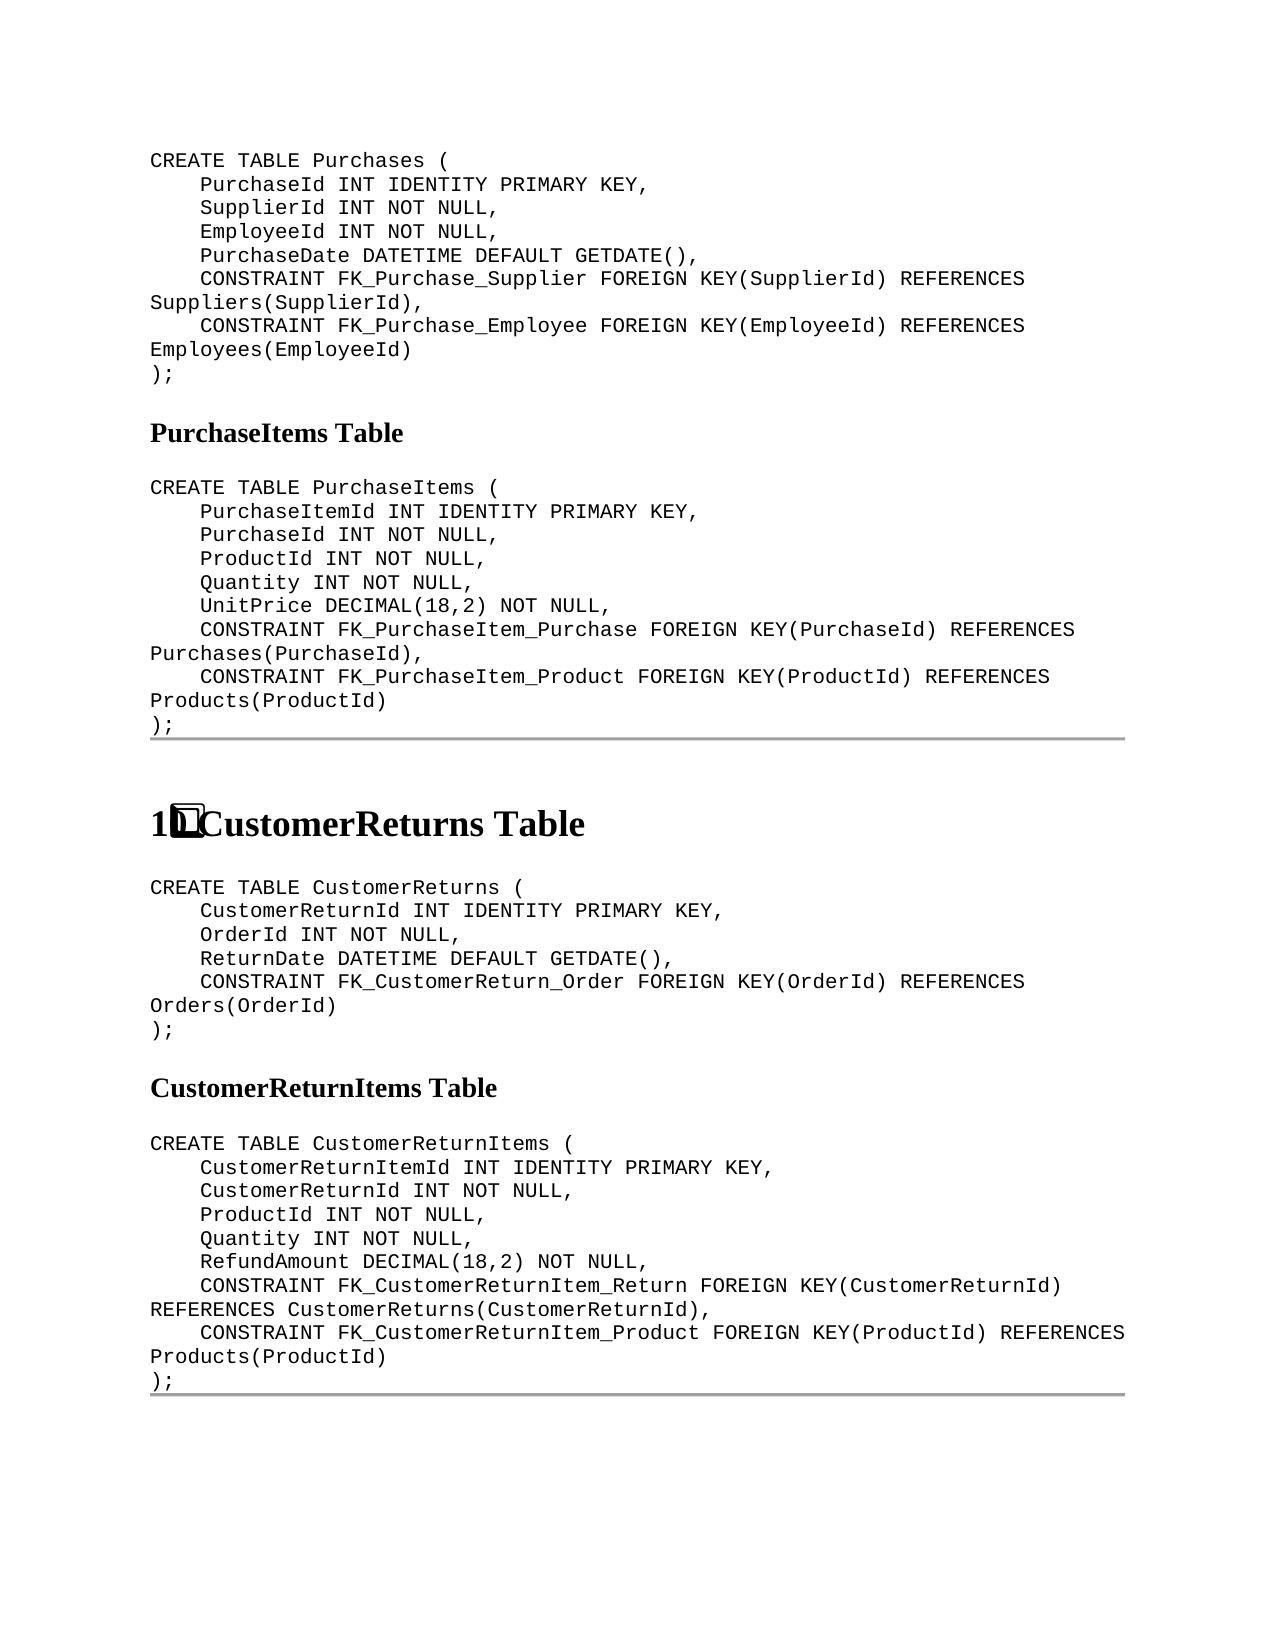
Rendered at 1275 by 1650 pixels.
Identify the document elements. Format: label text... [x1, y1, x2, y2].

text CONSTRAINT FK_Purchase_Employee FOREIGN KEY(EmployeeId) REFERENCES Employees(EmployeeId) [150, 316, 1125, 363]
text SupplierId INT NOT NULL, [150, 197, 1125, 221]
text CustomerReturnId INT NOT NULL, [150, 1180, 1125, 1204]
text ReturnDate DATETIME DEFAULT GETDATE(), [150, 948, 1125, 971]
text CustomerReturnItemId INT IDENTITY PRIMARY KEY, [150, 1157, 1125, 1180]
text Quantity INT NOT NULL, [150, 1228, 1125, 1251]
text CONSTRAINT FK_PurchaseItem_Product FOREIGN KEY(ProductId) REFERENCES Products(ProductId) [150, 666, 1125, 714]
text ); [150, 363, 1125, 386]
text CONSTRAINT FK_CustomerReturn_Order FOREIGN KEY(OrderId) REFERENCES Orders(OrderId) [150, 971, 1125, 1019]
text PurchaseItemId INT IDENTITY PRIMARY KEY, [150, 501, 1125, 524]
text CONSTRAINT FK_PurchaseItem_Purchase FOREIGN KEY(PurchaseId) REFERENCES Purchases(PurchaseId), [150, 619, 1125, 666]
text CONSTRAINT FK_CustomerReturnItem_Product FOREIGN KEY(ProductId) REFERENCES Products(ProductId) [150, 1322, 1125, 1369]
text PurchaseDate DATETIME DEFAULT GETDATE(), [150, 244, 1125, 268]
text UnitPrice DECIMAL(18,2) NOT NULL, [150, 595, 1125, 619]
subtitle PurchaseItems Table [150, 416, 1125, 448]
text Quantity INT NOT NULL, [150, 572, 1125, 595]
text CONSTRAINT FK_Purchase_Supplier FOREIGN KEY(SupplierId) REFERENCES Suppliers(SupplierId), [150, 268, 1125, 316]
text ); [150, 1019, 1125, 1042]
text CustomerReturnId INT IDENTITY PRIMARY KEY, [150, 901, 1125, 924]
text CREATE TABLE PurchaseItems ( [150, 477, 1125, 501]
text CREATE TABLE CustomerReturnItems ( [150, 1133, 1125, 1157]
subtitle 10️⃣ CustomerReturns Table [150, 797, 1125, 848]
text ); [150, 714, 1125, 737]
text CREATE TABLE Purchases ( [150, 150, 1125, 174]
text ); [150, 1369, 1125, 1393]
text PurchaseId INT NOT NULL, [150, 524, 1125, 548]
text OrderId INT NOT NULL, [150, 924, 1125, 948]
text CREATE TABLE CustomerReturns ( [150, 877, 1125, 901]
subtitle CustomerReturnItems Table [150, 1072, 1125, 1104]
text RefundAmount DECIMAL(18,2) NOT NULL, [150, 1251, 1125, 1275]
text PurchaseId INT IDENTITY PRIMARY KEY, [150, 174, 1125, 197]
text ProductId INT NOT NULL, [150, 548, 1125, 572]
text ProductId INT NOT NULL, [150, 1204, 1125, 1228]
text EmployeeId INT NOT NULL, [150, 221, 1125, 244]
text CONSTRAINT FK_CustomerReturnItem_Return FOREIGN KEY(CustomerReturnId) REFERENCES CustomerReturns(CustomerReturnId), [150, 1275, 1125, 1322]
